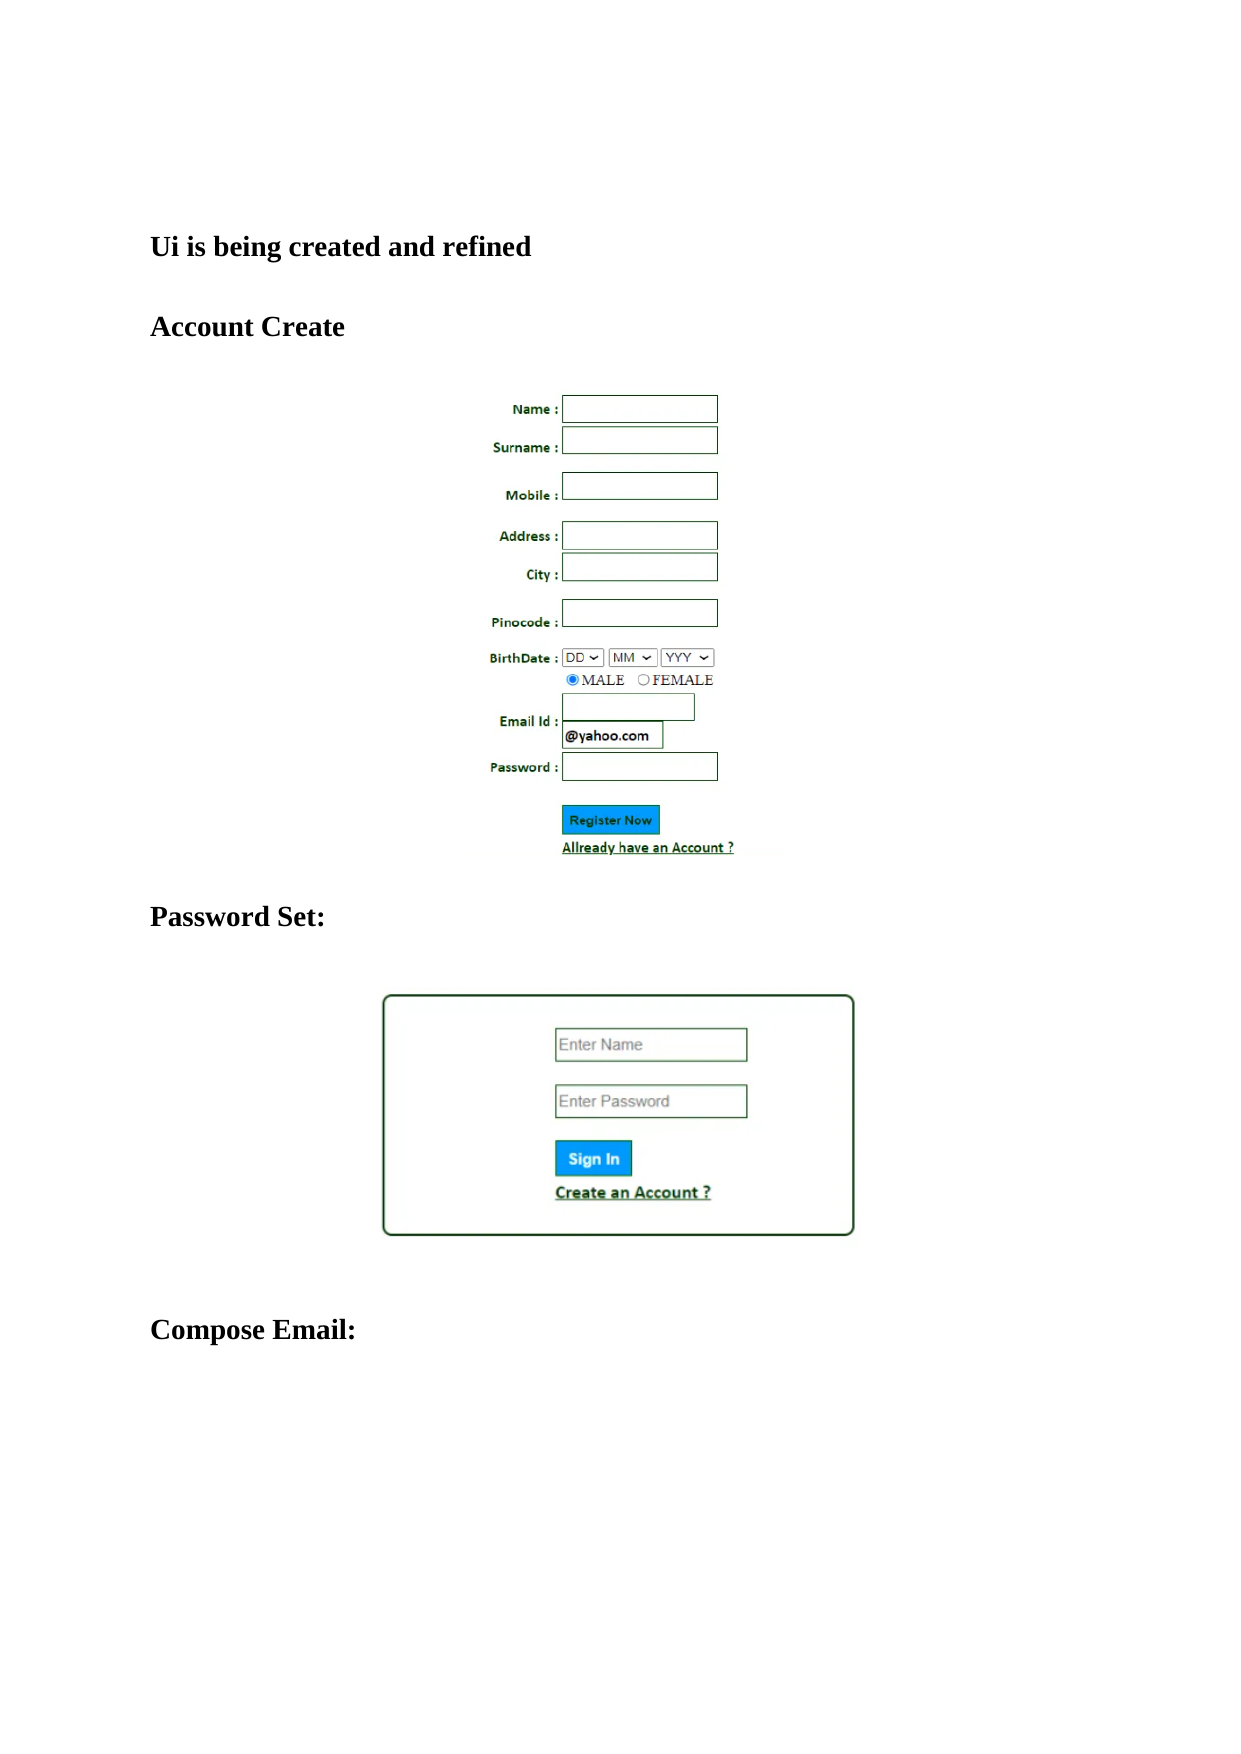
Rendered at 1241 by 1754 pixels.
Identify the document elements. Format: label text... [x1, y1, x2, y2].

text Password Set: [150, 899, 1090, 932]
text Account Create [150, 309, 1090, 342]
text Compose Email: [150, 1312, 1090, 1346]
picture [362, 978, 878, 1270]
picture [456, 388, 785, 856]
text Ui is being created and refined [150, 229, 1090, 263]
